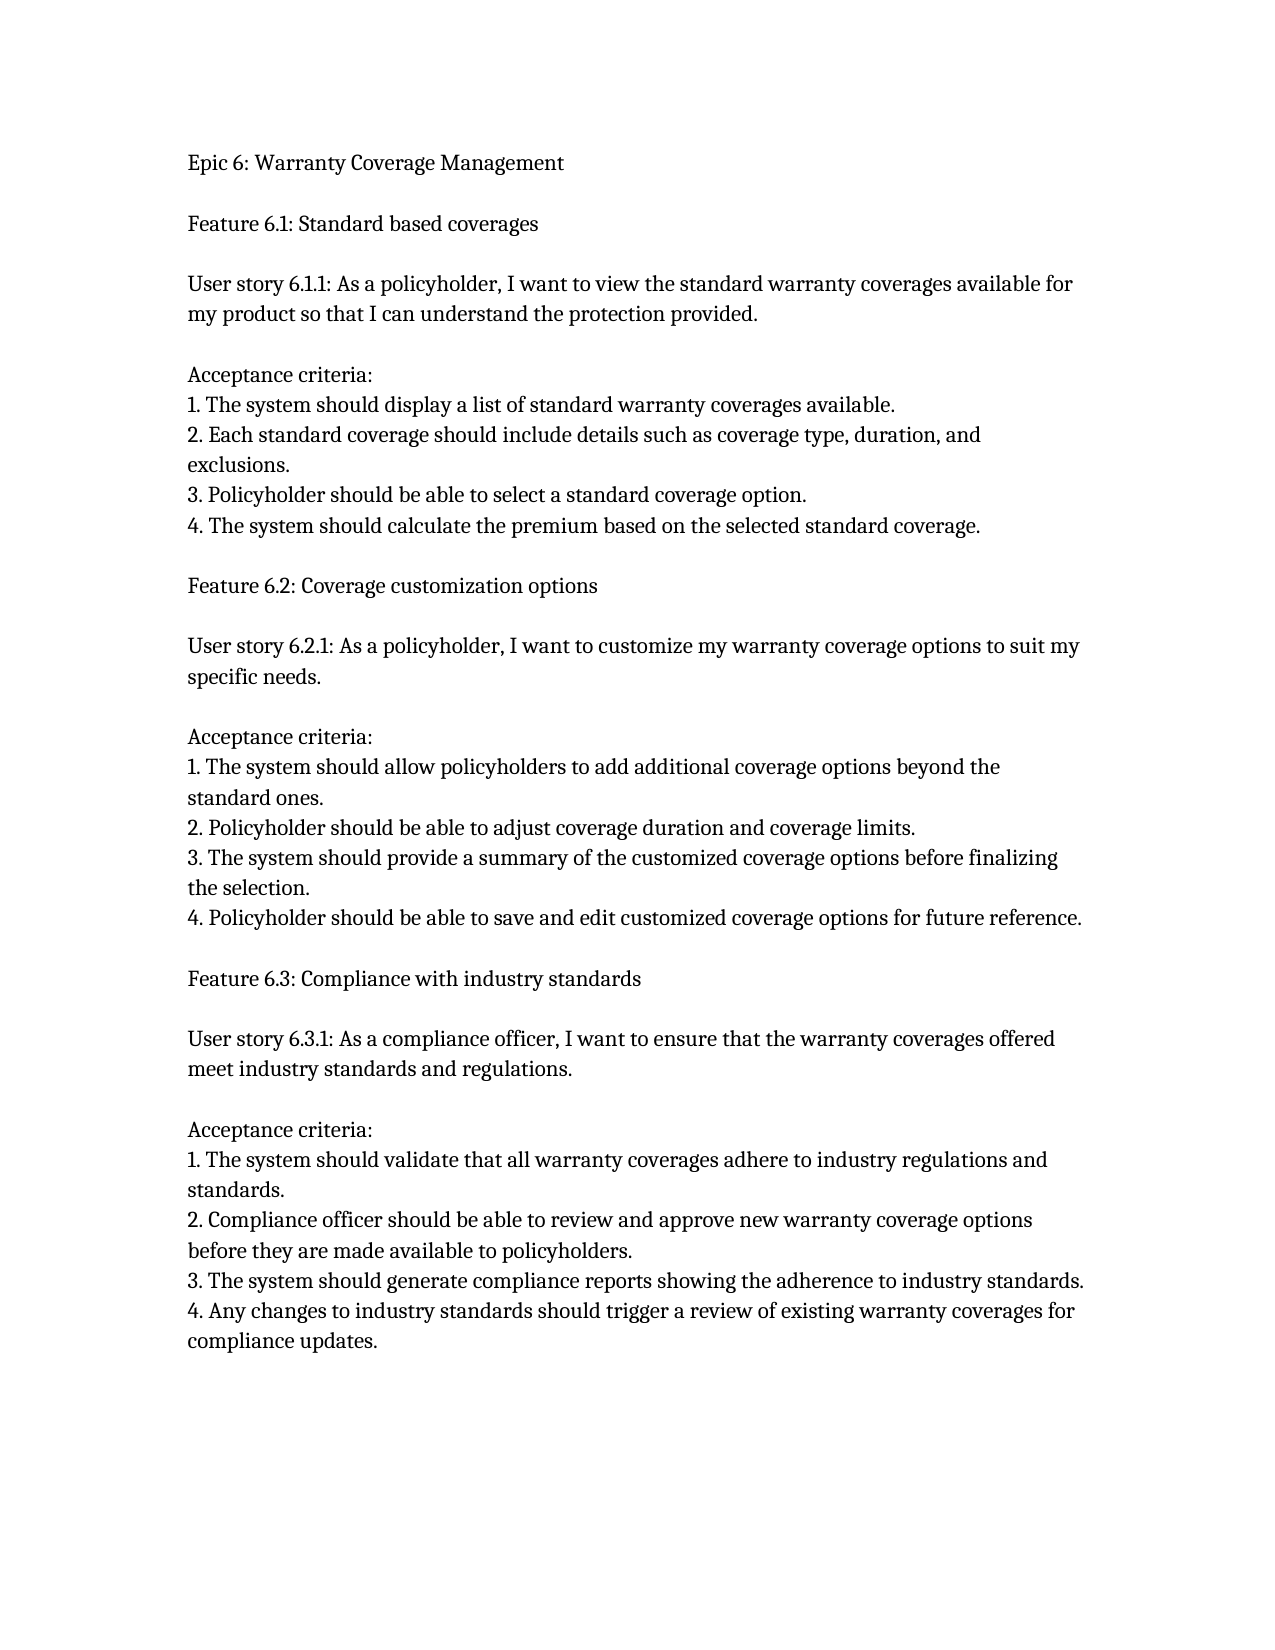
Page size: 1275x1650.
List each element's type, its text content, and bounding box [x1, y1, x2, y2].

text Epic 6: Warranty Coverage Management Feature 6.1: Standard based coverages User story 6.1.1: As a policyholder, I want to view the standard warranty coverages available for my product so that I can understand the protection provided. Acceptance criteria: 1. The system should display a list of standard warranty coverages available. 2. Each standard coverage should include details such as coverage type, duration, and exclusions. 3. Policyholder should be able to select a standard coverage option. 4. The system should calculate the premium based on the selected standard coverage. Feature 6.2: Coverage customization options User story 6.2.1: As a policyholder, I want to customize my warranty coverage options to suit my specific needs. Acceptance criteria: 1. The system should allow policyholders to add additional coverage options beyond the standard ones. 2. Policyholder should be able to adjust coverage duration and coverage limits. 3. The system should provide a summary of the customized coverage options before finalizing the selection. 4. Policyholder should be able to save and edit customized coverage options for future reference. Feature 6.3: Compliance with industry standards User story 6.3.1: As a compliance officer, I want to ensure that the warranty coverages offered meet industry standards and regulations. Acceptance criteria: 1. The system should validate that all warranty coverages adhere to industry regulations and standards. 2. Compliance officer should be able to review and approve new warranty coverage options before they are made available to policyholders. 3. The system should generate compliance reports showing the adherence to industry standards. 4. Any changes to industry standards should trigger a review of existing warranty coverages for compliance updates. [187, 150, 1087, 1354]
